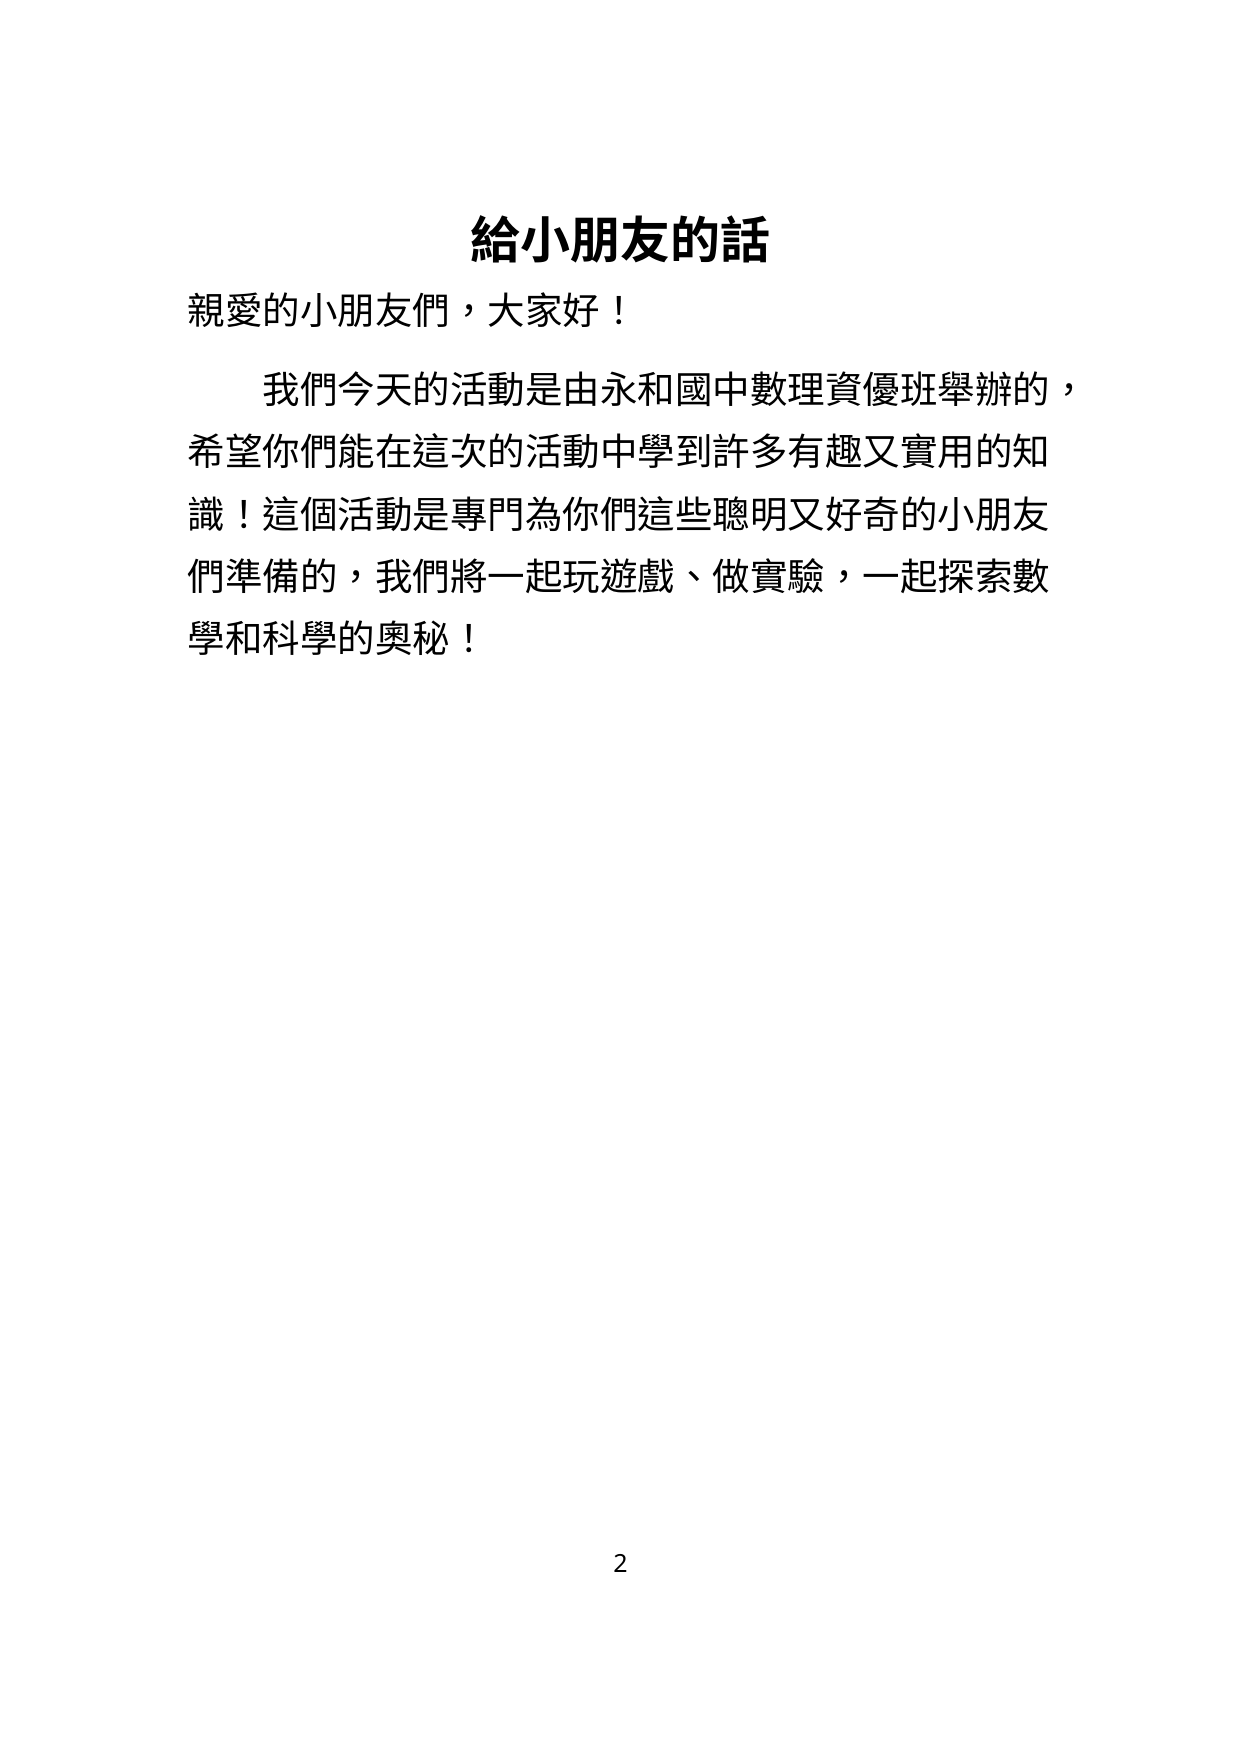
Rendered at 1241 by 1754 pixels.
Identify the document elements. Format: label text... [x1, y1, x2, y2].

text 親愛的小朋友們，大家好！ [187, 281, 1053, 335]
subtitle 給小朋友的話 [187, 200, 1053, 272]
text 我們今天的活動是由永和國中數理資優班舉辦的，希望你們能在這次的活動中學到許多有趣又實用的知識！這個活動是專門為你們這些聰明又好奇的小朋友們準備的，我們將一起玩遊戲、做實驗，一起探索數學和科學的奧秘！ [187, 360, 1053, 664]
